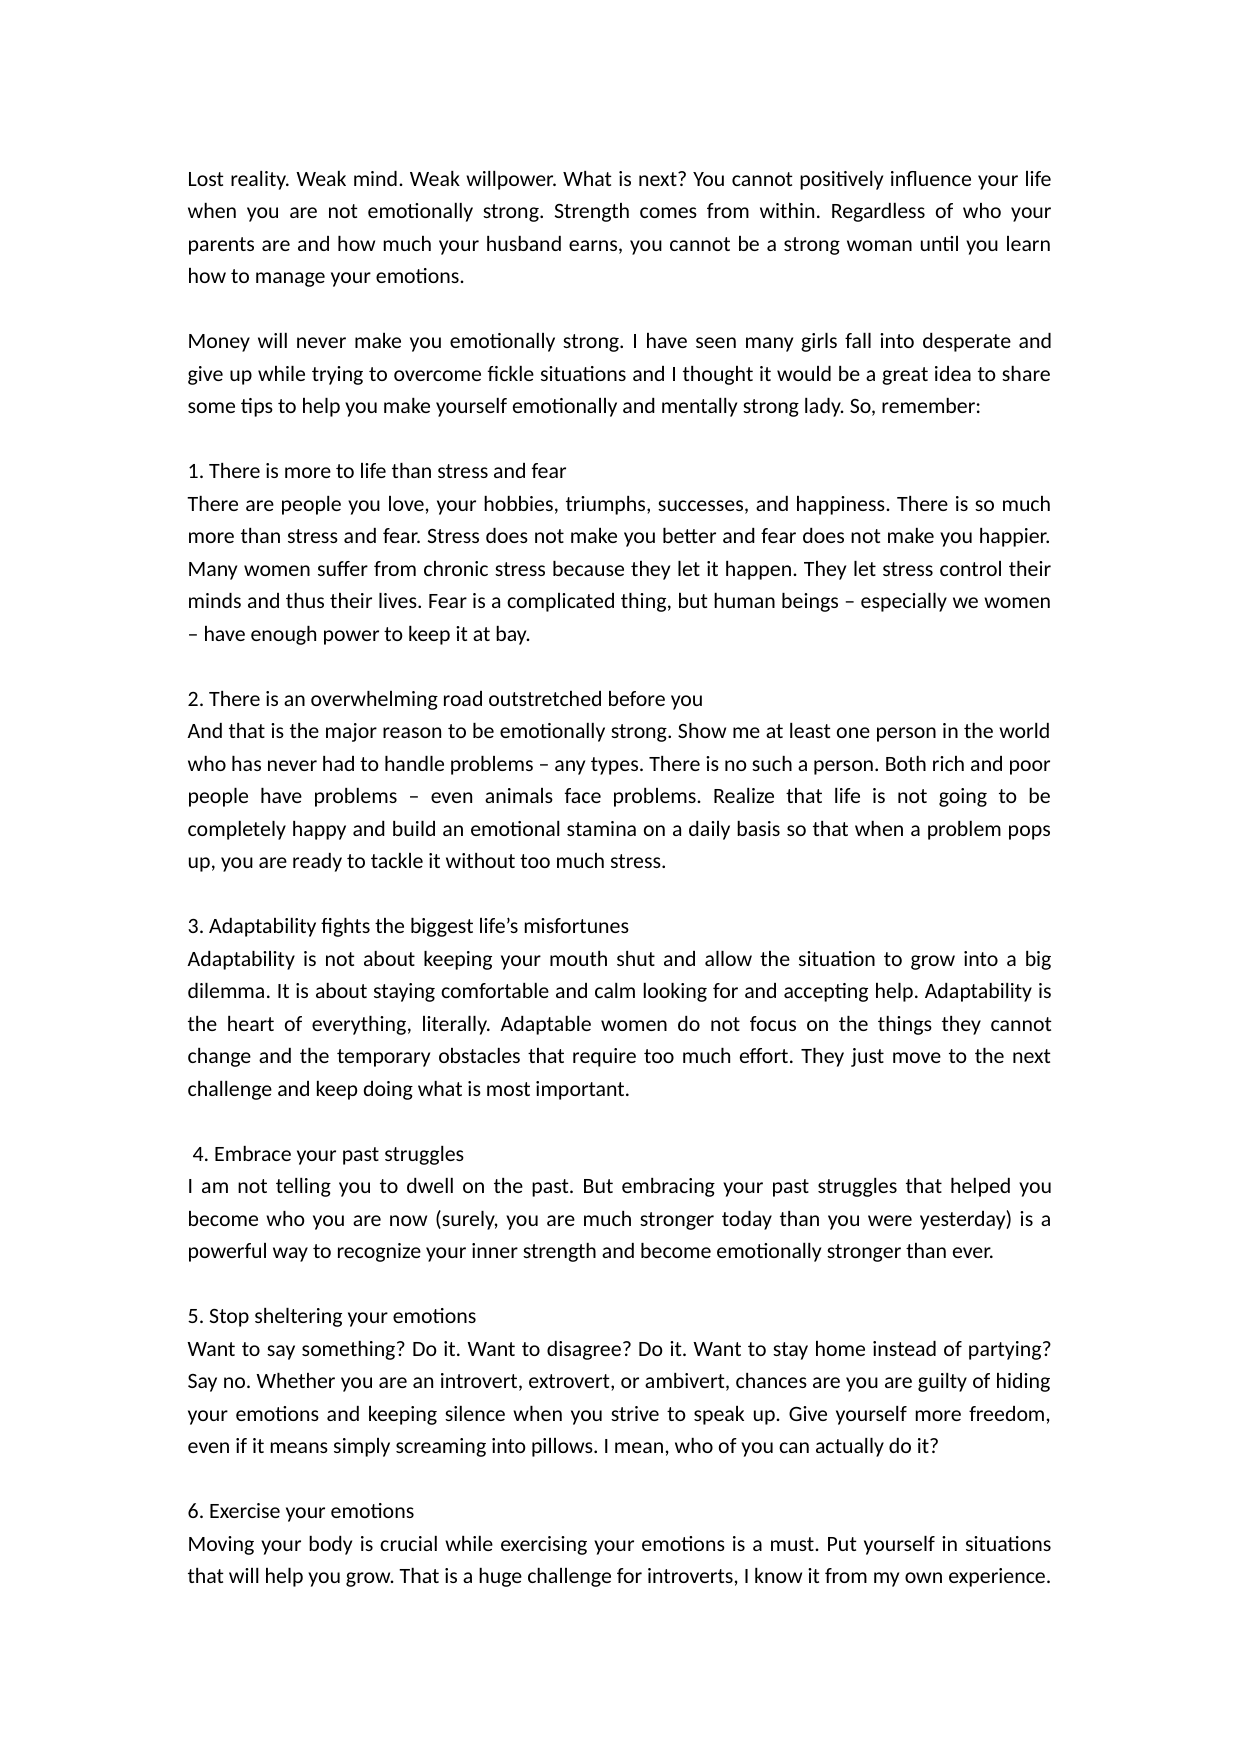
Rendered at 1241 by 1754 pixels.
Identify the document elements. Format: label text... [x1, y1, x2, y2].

text I am not telling you to dwell on the past. But embracing your past struggles that helped you become who you are now (surely, you are much stronger today than you were yesterday) is a powerful way to recognize your inner strength and become emotionally stronger than ever. [187, 1169, 1053, 1267]
text 5. Stop sheltering your emotions [187, 1299, 1053, 1332]
text Want to say something? Do it. Want to disagree? Do it. Want to stay home instead of partying? Say no. Whether you are an introvert, extrovert, or ambivert, chances are you are guilty of hiding your emotions and keeping silence when you strive to speak up. Give yourself more freedom, even if it means simply screaming into pillows. I mean, who of you can actually do it? [187, 1332, 1053, 1462]
text Money will never make you emotionally strong. I have seen many girls fall into desperate and give up while trying to overcome fickle situations and I thought it would be a great idea to share some tips to help you make yourself emotionally and mentally strong lady. So, remember: [187, 324, 1053, 422]
text 1. There is more to life than stress and fear [187, 454, 1053, 487]
text There are people you love, your hobbies, triumphs, successes, and happiness. There is so much more than stress and fear. Stress does not make you better and fear does not make you happier. Many women suffer from chronic stress because they let it happen. They let stress control their minds and thus their lives. Fear is a complicated thing, but human beings – especially we women – have enough power to keep it at bay. [187, 487, 1053, 649]
text 2. There is an overwhelming road outstretched before you [187, 682, 1053, 714]
text 4. Embrace your past struggles [187, 1137, 1053, 1169]
text Lost reality. Weak mind. Weak willpower. What is next? You cannot positively influence your life when you are not emotionally strong. Strength comes from within. Regardless of who your parents are and how much your husband earns, you cannot be a strong woman until you learn how to manage your emotions. [187, 162, 1053, 292]
text 6. Exercise your emotions [187, 1494, 1053, 1527]
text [187, 1527, 1053, 1592]
text Adaptability is not about keeping your mouth shut and allow the situation to grow into a big dilemma. It is about staying comfortable and calm looking for and accepting help. Adaptability is the heart of everything, literally. Adaptable women do not focus on the things they cannot change and the temporary obstacles that require too much effort. They just move to the next challenge and keep doing what is most important. [187, 942, 1053, 1104]
text And that is the major reason to be emotionally strong. Show me at least one person in the world who has never had to handle problems – any types. There is no such a person. Both rich and poor people have problems – even animals face problems. Realize that life is not going to be completely happy and build an emotional stamina on a daily basis so that when a problem pops up, you are ready to tackle it without too much stress. [187, 714, 1053, 877]
text 3. Adaptability fights the biggest life’s misfortunes [187, 909, 1053, 942]
